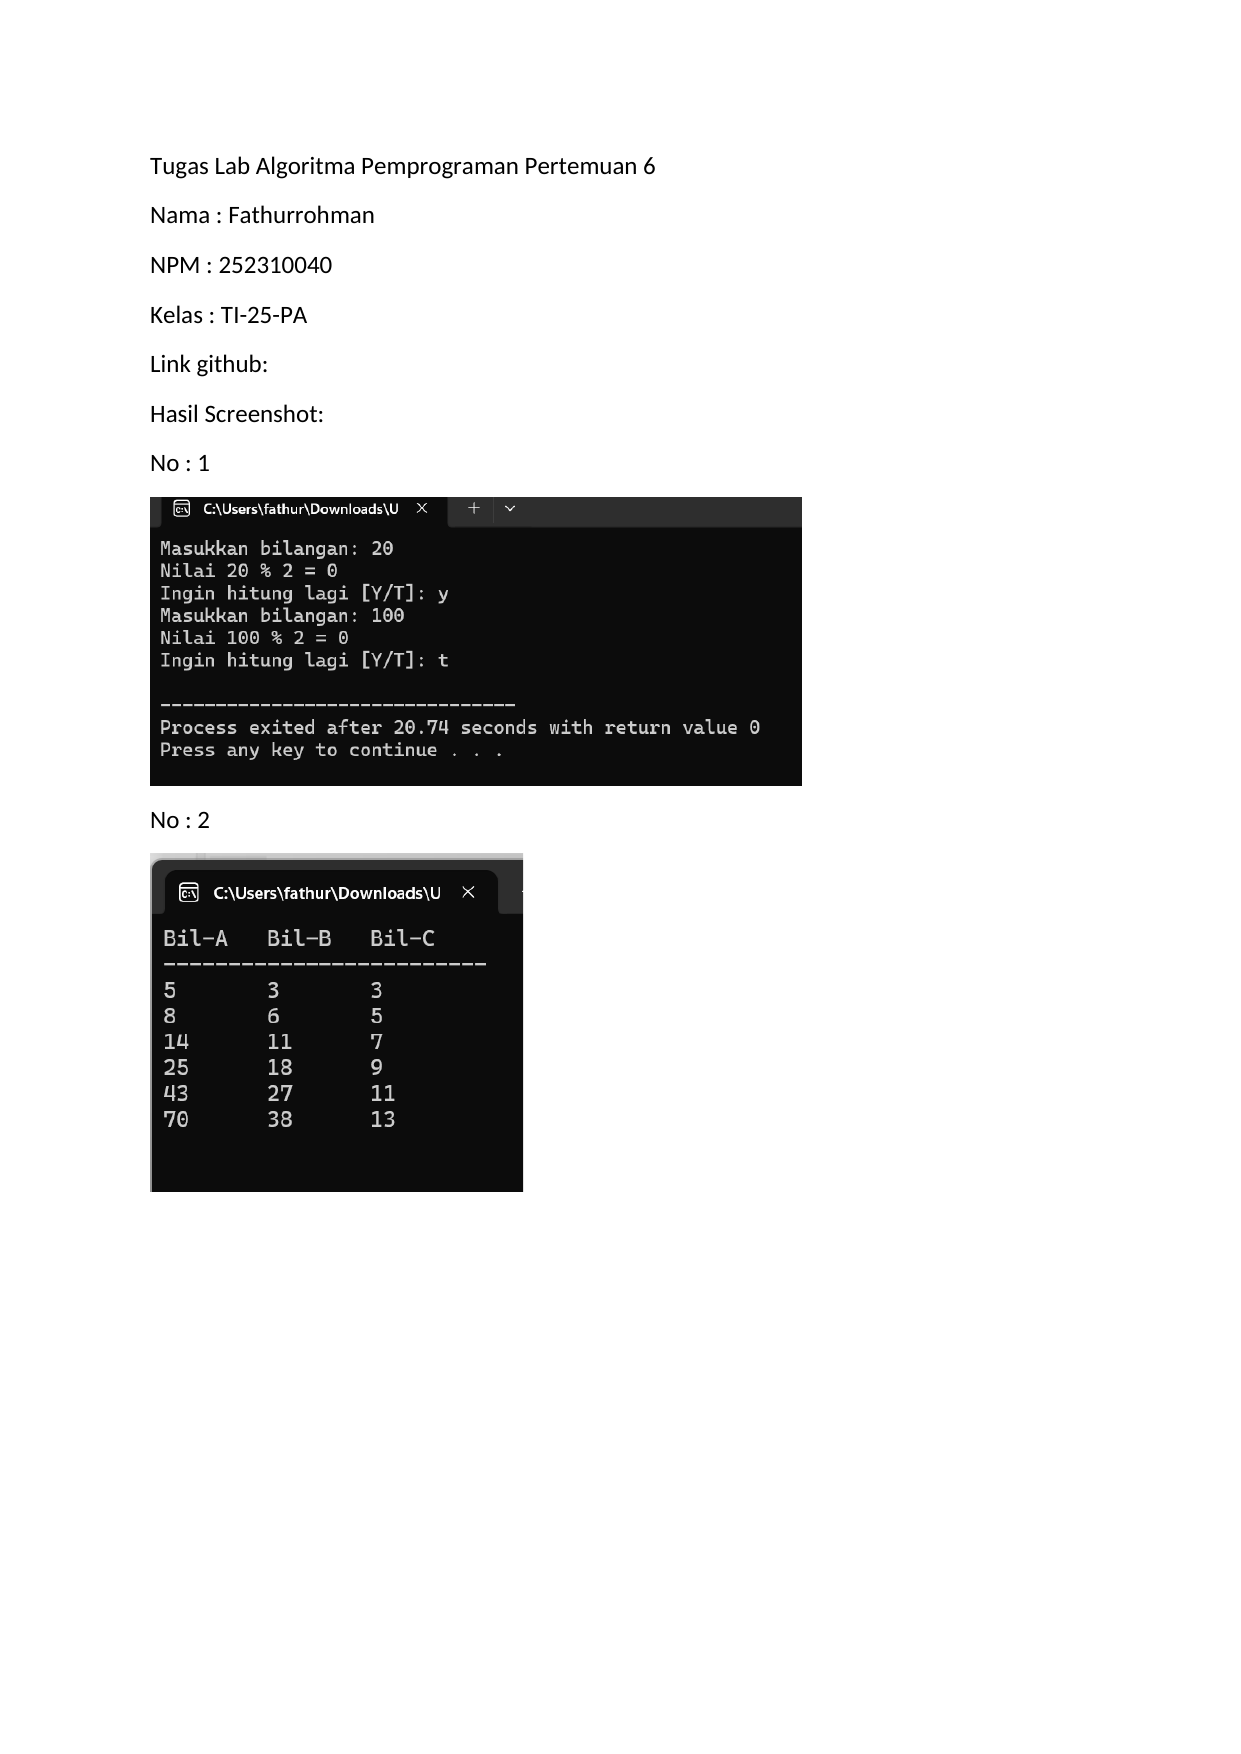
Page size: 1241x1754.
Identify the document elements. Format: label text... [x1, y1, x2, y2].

text No : 2 [150, 804, 1090, 835]
picture [150, 853, 524, 1192]
text NPM : 252310040 [150, 249, 1090, 280]
text Link github: [150, 348, 1090, 379]
text Kelas : TI-25-PA [150, 299, 1090, 329]
text Tugas Lab Algoritma Pemprograman Pertemuan 6 [150, 150, 1090, 181]
picture [150, 497, 802, 786]
text Nama : Fathurrohman [150, 199, 1090, 230]
text No : 1 [150, 447, 1090, 478]
text Hasil Screenshot: [150, 398, 1090, 428]
